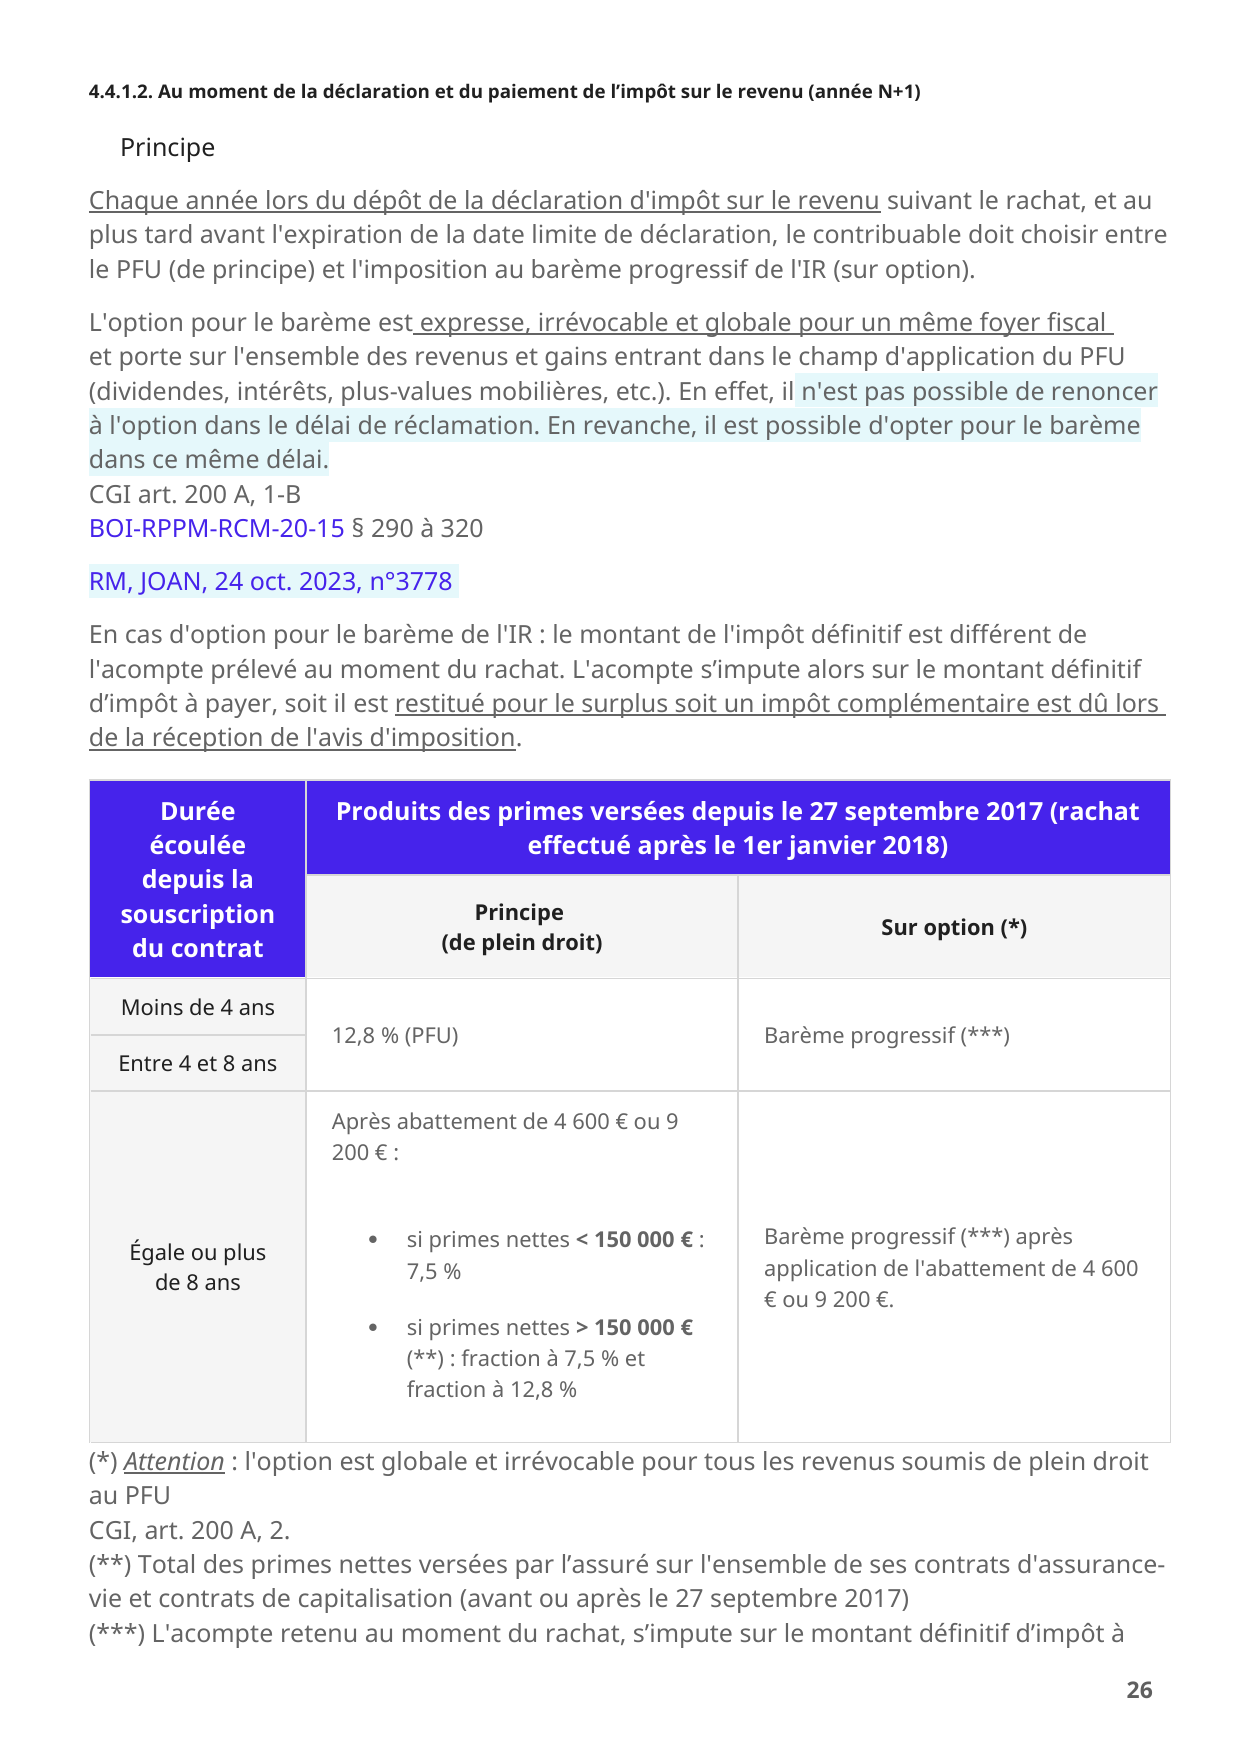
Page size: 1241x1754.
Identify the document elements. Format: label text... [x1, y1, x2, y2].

table_header Produits des primes versées depuis le 27 septembre 2017 (rachat effectué après le 1er janvier 2018) [307, 781, 1170, 874]
subtitle 4.4.1.2. Au moment de la déclaration et du paiement de l’impôt sur le revenu (année N+1) [89, 78, 1169, 104]
table_cell Principe (de plein droit) [307, 876, 737, 977]
table_cell Barème progressif (***) [739, 979, 1170, 1090]
table_cell Égale ou plus de 8 ans [90, 1091, 305, 1442]
table_cell Moins de 4 ans [90, 979, 305, 1034]
text En cas d'option pour le barème de l'IR : le montant de l'impôt définitif est différent de l'acompte prélevé au moment du rachat. L'acompte s’impute alors sur le montant définitif d’impôt à payer, soit il est restitué pour le surplus soit un impôt complémentaire est dû lors de la réception de l'avis d'imposition. [89, 617, 1169, 754]
table_cell 12,8 % (PFU) [307, 979, 737, 1090]
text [89, 1443, 1169, 1649]
text Principe [89, 129, 1169, 163]
text L'option pour le barème est expresse, irrévocable et globale pour un même foyer fiscal et porte sur l'ensemble des revenus et gains entrant dans le champ d'application du PFU (dividendes, intérêts, plus-values mobilières, etc.). En effet, il n'est pas possible de renoncer à l'option dans le délai de réclamation. En revanche, il est possible d'opter pour le barème dans ce même délai. CGI art. 200 A, 1-B BOI-RPPM-RCM-20-15 § 290 à 320 [89, 304, 1169, 545]
text Chaque année lors du dépôt de la déclaration d'impôt sur le revenu suivant le rachat, et au plus tard avant l'expiration de la date limite de déclaration, le contribuable doit choisir entre le PFU (de principe) et l'imposition au barème progressif de l'IR (sur option). [89, 182, 1169, 285]
table_header Durée écoulée depuis la souscription du contrat [90, 781, 305, 977]
table_cell Barème progressif (***) après application de l'abattement de 4 600 € ou 9 200 €. [739, 1092, 1170, 1442]
text RM, JOAN, 24 oct. 2023, n°3778 [89, 563, 1169, 598]
table_cell Sur option (*) [739, 876, 1170, 977]
table_cell Entre 4 et 8 ans [90, 1035, 305, 1090]
table_cell Après abattement de 4 600 € ou 9 200 € : si primes nettes < 150 000 € : 7,5 % si primes nettes > 150 000 € (**) : fraction à 7,5 % et fraction à 12,8 % [307, 1092, 737, 1442]
